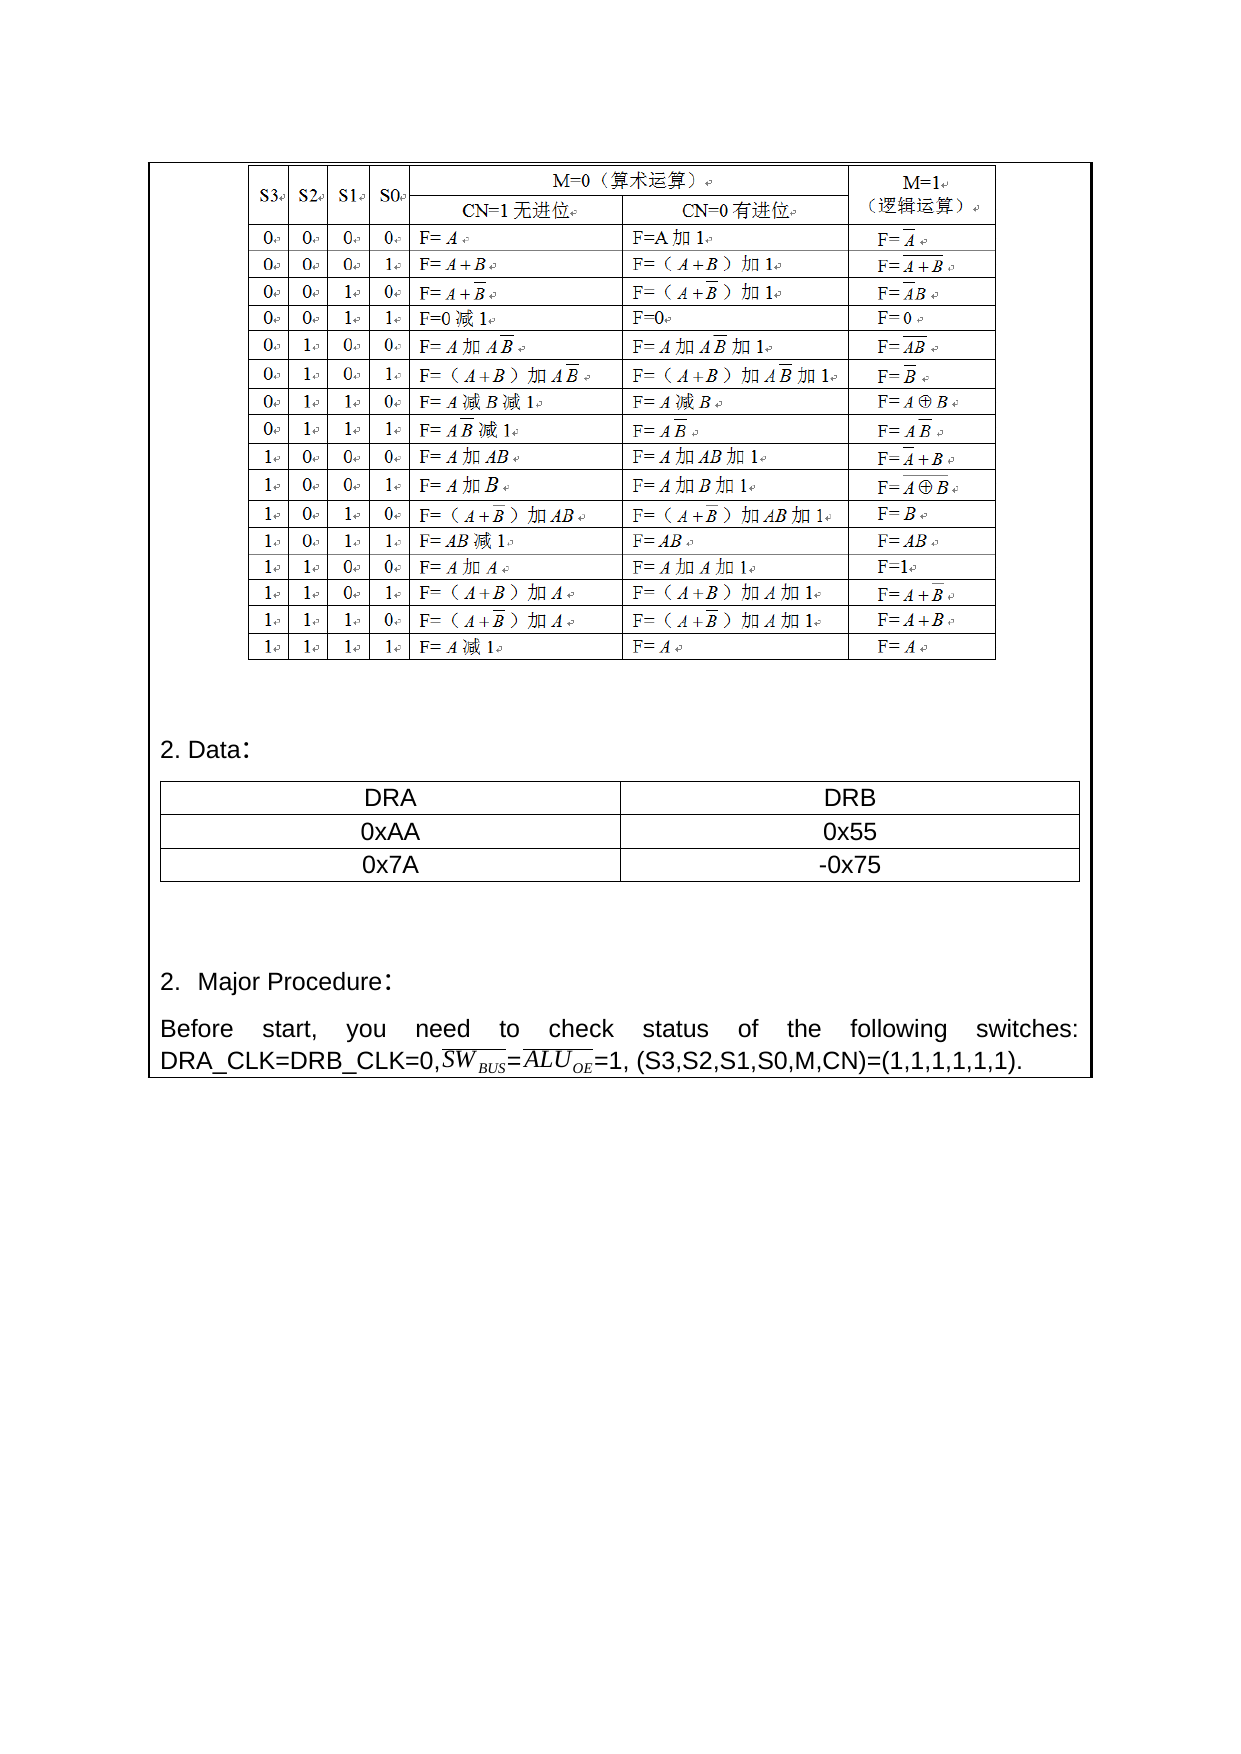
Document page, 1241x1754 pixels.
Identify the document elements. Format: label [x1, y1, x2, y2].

picture [244, 163, 997, 662]
table_header [150, 163, 1090, 1077]
